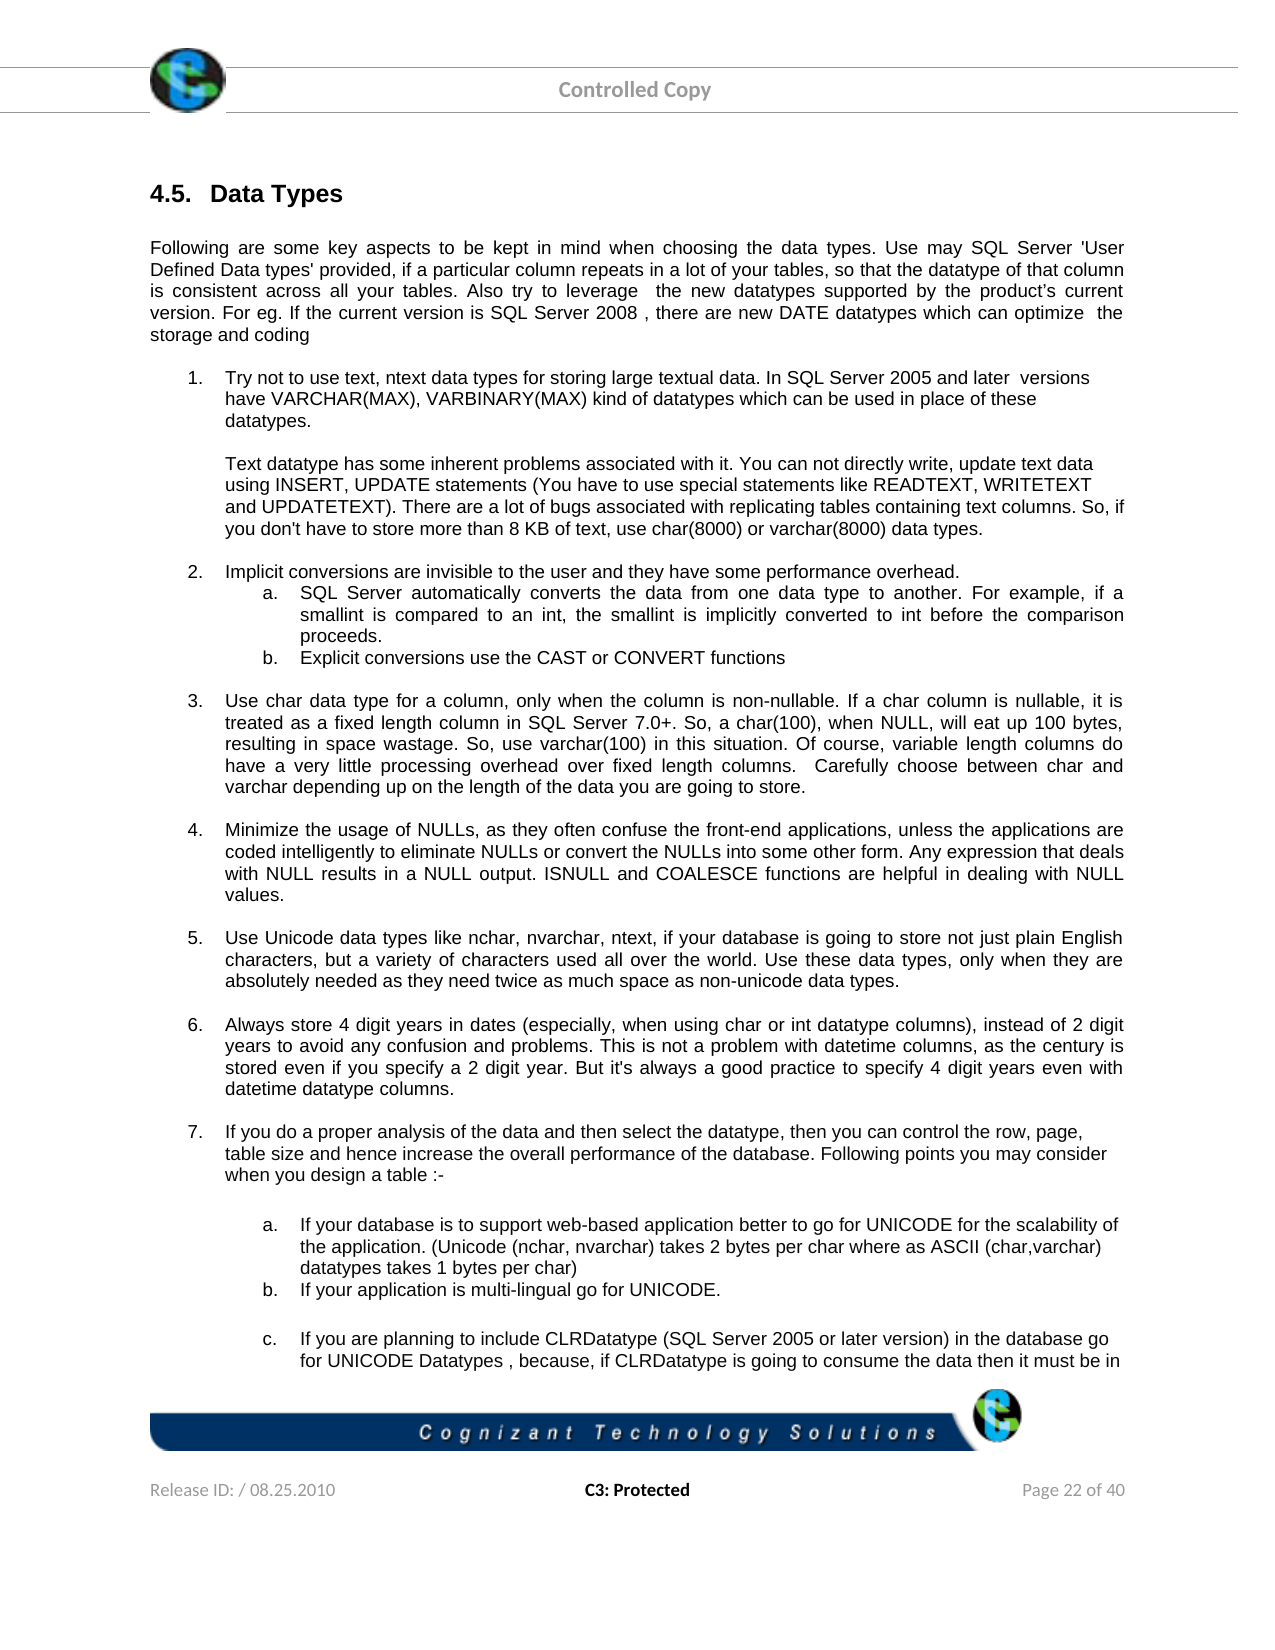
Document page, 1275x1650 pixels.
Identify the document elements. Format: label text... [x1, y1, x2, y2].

list Minimize the usage of NULLs, as they often confuse the front-end applications, unless the applications are coded intelligently to eliminate NULLs or convert the NULLs into some other form. Any expression that deals with NULL results in a NULL output. ISNULL and COALESCE functions are helpful in dealing with NULL values. [187, 819, 1125, 906]
list If you do a proper analysis of the data and then select the datatype, then you can control the row, page, table size and hence increase the overall performance of the database. Following points you may consider when you design a table :- [187, 1121, 1125, 1214]
list Explicit conversions use the CAST or CONVERT functions [262, 647, 1125, 668]
text Data Types [150, 179, 1125, 208]
list SQL Server automatically converts the data from one data type to another. For example, if a smallint is compared to an int, the smallint is implicitly converted to int before the comparison proceeds. [262, 582, 1125, 647]
text Following are some key aspects to be kept in mind when choosing the data types. Use may SQL Server 'User Defined Data types' provided, if a particular column repeats in a lot of your tables, so that the datatype of that column is consistent across all your tables. Also try to leverage the new datatypes supported by the product’s current version. For eg. If the current version is SQL Server 2008 , there are new DATE datatypes which can optimize the storage and coding [150, 237, 1125, 345]
picture [150, 1389, 1063, 1451]
list Try not to use text, ntext data types for storing large textual data. In SQL Server 2005 and later versions have VARCHAR(MAX), VARBINARY(MAX) kind of datatypes which can be used in place of these datatypes. Text datatype has some inherent problems associated with it. You can not directly write, update text data using INSERT, UPDATE statements (You have to use special statements like READTEXT, WRITETEXT and UPDATETEXT). There are a lot of bugs associated with replicating tables containing text columns. So, if you don't have to store more than 8 KB of text, use char(8000) or varchar(8000) data types. [187, 366, 1125, 539]
list If your application is multi-lingual go for UNICODE. [262, 1278, 1125, 1328]
list Implicit conversions are invisible to the user and they have some performance overhead. [187, 561, 1125, 582]
list Use Unicode data types like nchar, nvarchar, ntext, if your database is going to store not just plain English characters, but a variety of characters used all over the world. Use these data types, only when they are absolutely needed as they need twice as much space as non-unicode data types. [187, 927, 1125, 992]
list Always store 4 digit years in dates (especially, when using char or int datatype columns), instead of 2 digit years to avoid any confusion and problems. This is not a problem with datetime columns, as the century is stored even if you specify a 2 digit year. But it's always a good practice to specify 4 digit years even with datetime datatype columns. [187, 1013, 1125, 1099]
list If your database is to support web-based application better to go for UNICODE for the scalability of the application. (Unicode (nchar, nvarchar) takes 2 bytes per char where as ASCII (char,varchar) datatypes takes 1 bytes per char) [262, 1214, 1125, 1278]
picture [150, 48, 226, 113]
list Use char data type for a column, only when the column is non-nullable. If a char column is nullable, it is treated as a fixed length column in SQL Server 7.0+. So, a char(100), when NULL, will eat up 100 bytes, resulting in space wastage. So, use varchar(100) in this situation. Of course, variable length columns do have a very little processing overhead over fixed length columns. Carefully choose between char and varchar depending up on the length of the data you are going to store. [187, 690, 1125, 798]
